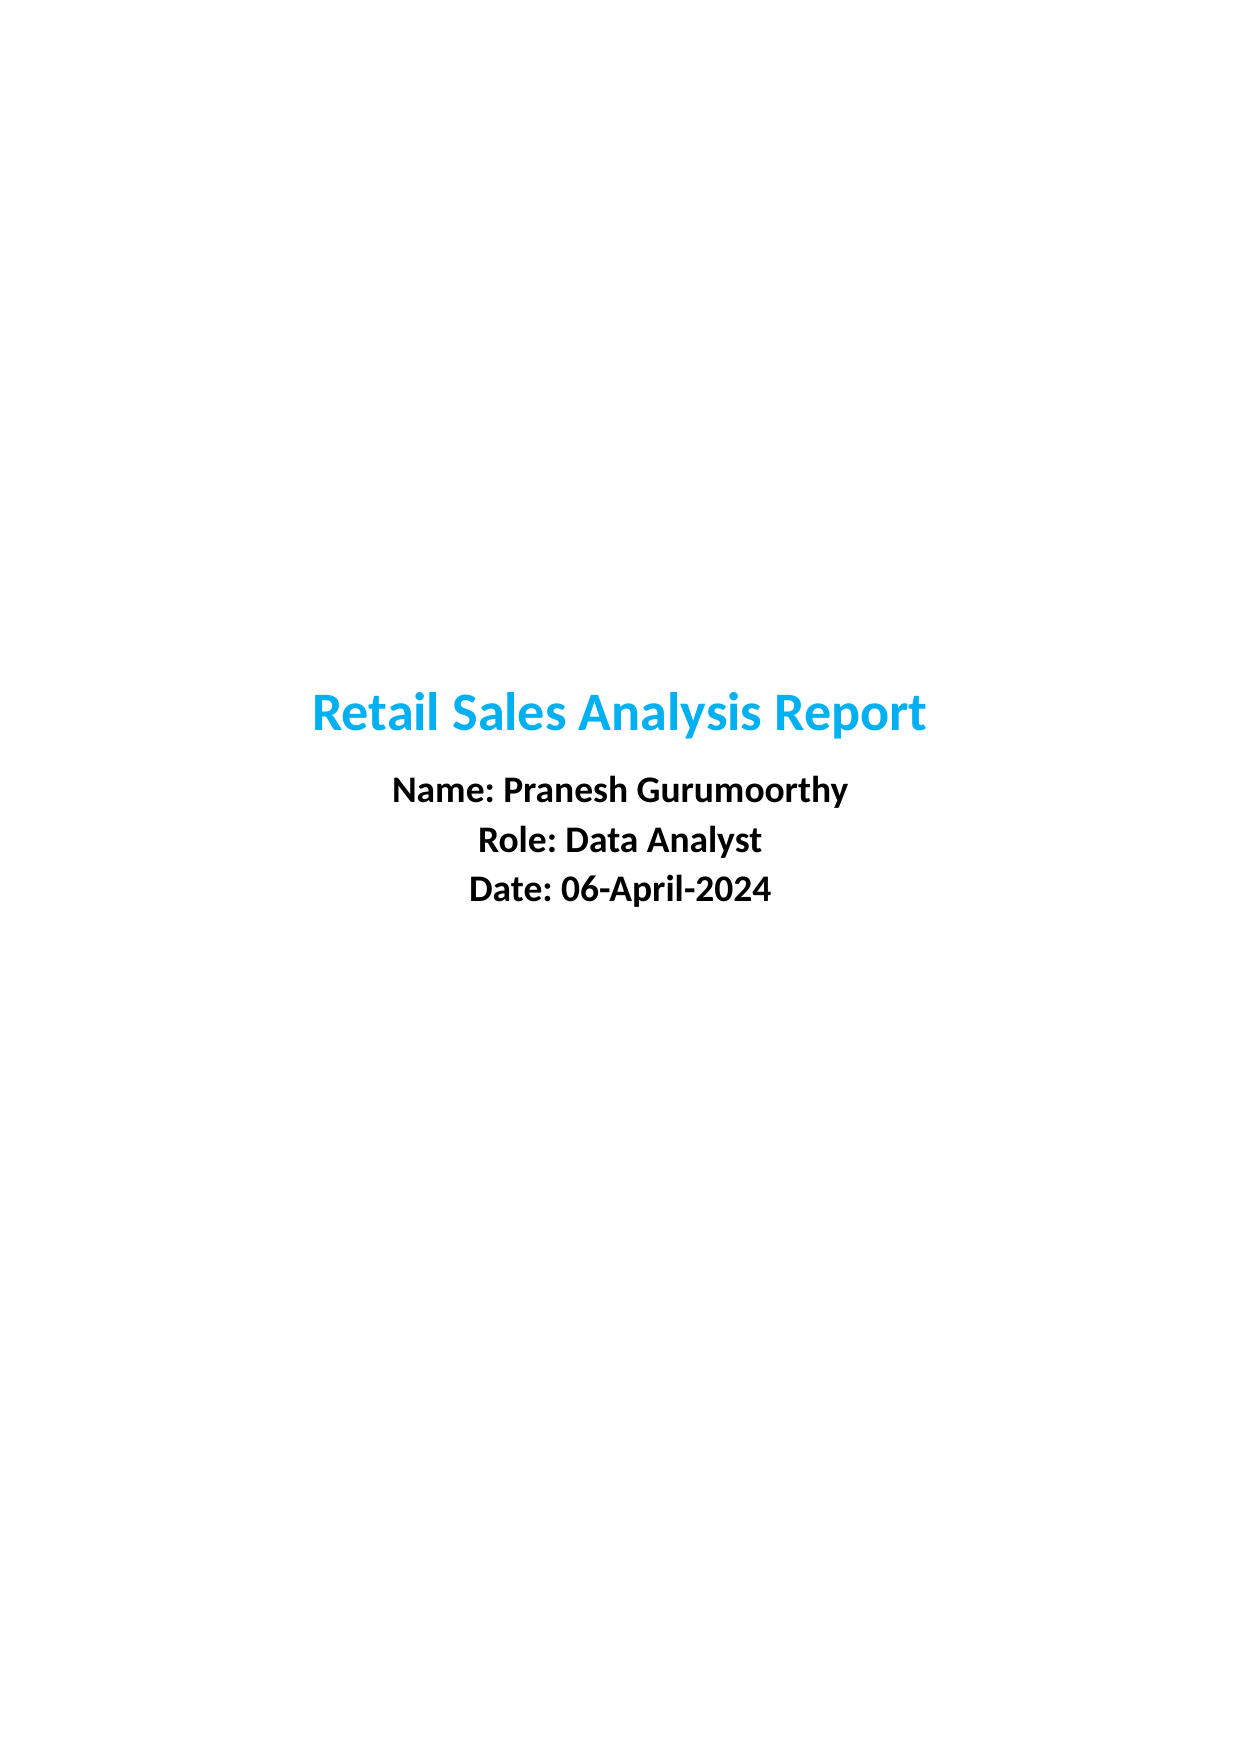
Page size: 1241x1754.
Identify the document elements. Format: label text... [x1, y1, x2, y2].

text Name: Pranesh Gurumoorthy Role: Data Analyst Date: 06-April-2024 [150, 766, 1090, 911]
text Retail Sales Analysis Report [150, 678, 1090, 744]
